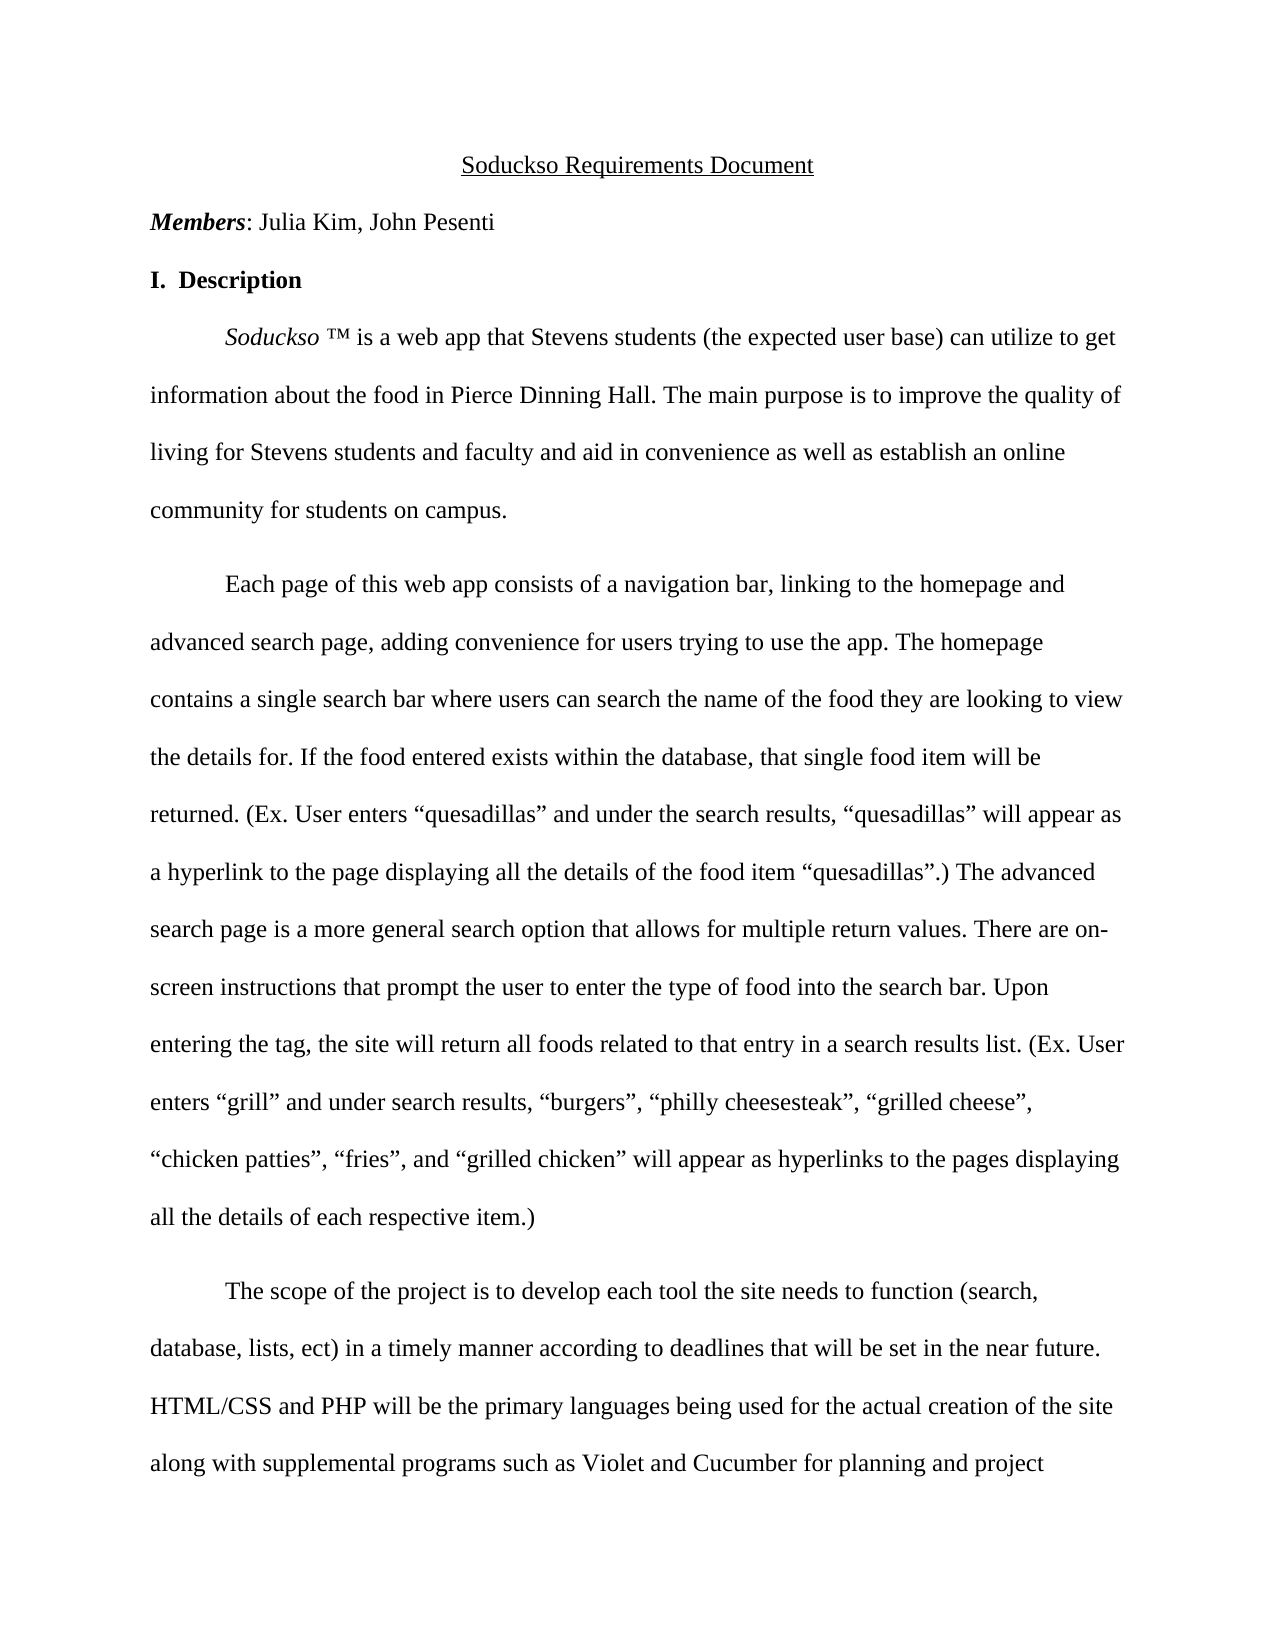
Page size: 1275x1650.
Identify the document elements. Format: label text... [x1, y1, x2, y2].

text Soduckso Requirements Document [150, 150, 1125, 179]
text I. Description [150, 265, 1125, 294]
text Members: Julia Kim, John Pesenti [150, 207, 1125, 236]
text Each page of this web app consists of a navigation bar, linking to the homepage and advanced search page, adding convenience for users trying to use the app. The homepage contains a single search bar where users can search the name of the food they are looking to view the details for. If the food entered exists within the database, that single food item will be returned. (Ex. User enters “quesadillas” and under the search results, “quesadillas” will appear as a hyperlink to the page displaying all the details of the food item “quesadillas”.) The advanced search page is a more general search option that allows for multiple return values. There are on-screen instructions that prompt the user to enter the type of food into the search bar. Upon entering the tag, the site will return all foods related to that entry in a search results list. (Ex. User enters “grill” and under search results, “burgers”, “philly cheesesteak”, “grilled cheese”, “chicken patties”, “fries”, and “grilled chicken” will appear as hyperlinks to the pages displaying all the details of each respective item.) [150, 569, 1125, 1230]
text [150, 1276, 1125, 1477]
text Soduckso ™ is a web app that Stevens students (the expected user base) can utilize to get information about the food in Pierce Dinning Hall. The main purpose is to improve the quality of living for Stevens students and faculty and aid in convenience as well as establish an online community for students on campus. [150, 322, 1125, 524]
